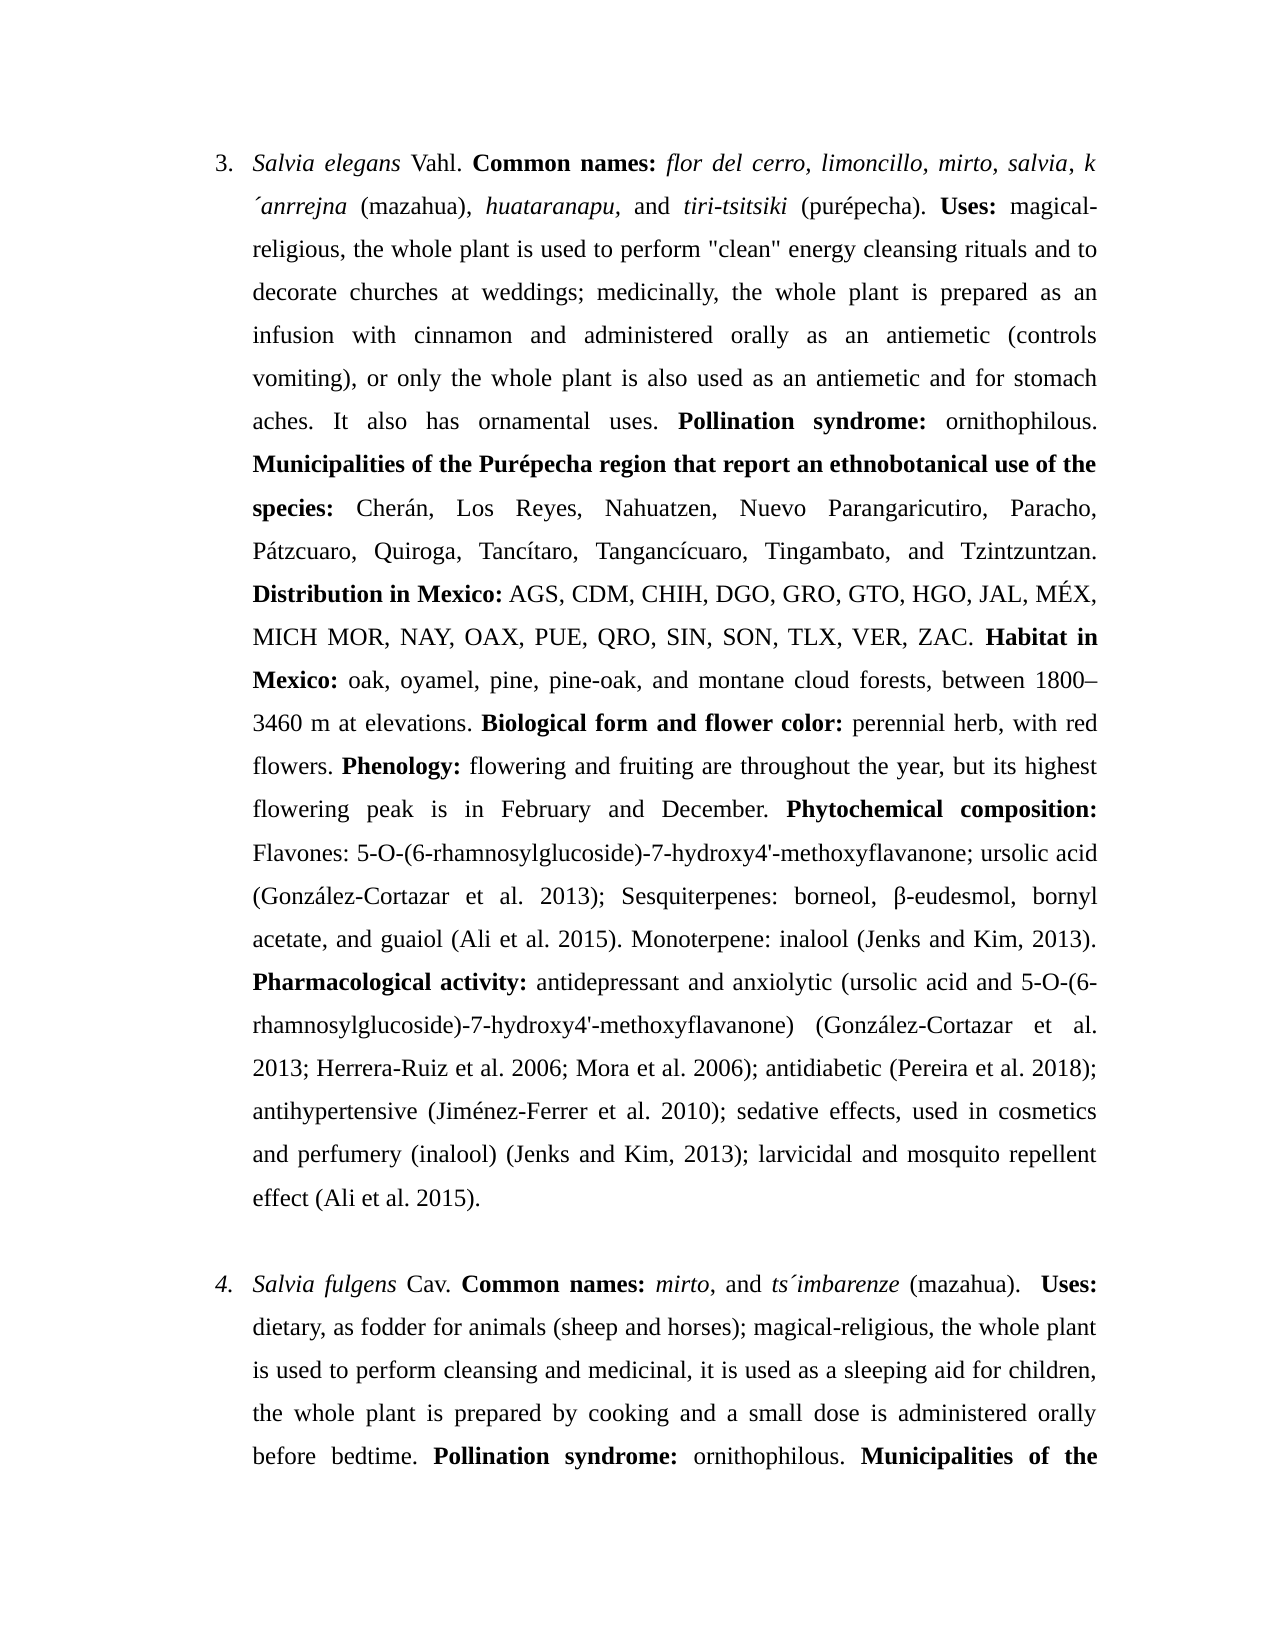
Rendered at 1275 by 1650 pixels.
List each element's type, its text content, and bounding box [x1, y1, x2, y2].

list Salvia elegans Vahl. Common names: flor del cerro, limoncillo, mirto, salvia, k´anrrejna (mazahua), huataranapu, and tiri-tsitsiki (purépecha). Uses: magical-religious, the whole plant is used to perform "clean" energy cleansing rituals and to decorate churches at weddings; medicinally, the whole plant is prepared as an infusion with cinnamon and administered orally as an antiemetic (controls vomiting), or only the whole plant is also used as an antiemetic and for stomach aches. It also has ornamental uses. Pollination syndrome: ornithophilous. Municipalities of the Purépecha region that report an ethnobotanical use of the species: Cherán, Los Reyes, Nahuatzen, Nuevo Parangaricutiro, Paracho, Pátzcuaro, Quiroga, Tancítaro, Tangancícuaro, Tingambato, and Tzintzuntzan. Distribution in Mexico: AGS, CDM, CHIH, DGO, GRO, GTO, HGO, JAL, MÉX, MICH MOR, NAY, OAX, PUE, QRO, SIN, SON, TLX, VER, ZAC. Habitat in Mexico: oak, oyamel, pine, pine-oak, and montane cloud forests, between 1800–3460 m at elevations. Biological form and flower color: perennial herb, with red flowers. Phenology: flowering and fruiting are throughout the year, but its highest flowering peak is in February and December. Phytochemical composition: Flavones: 5-O-(6-rhamnosylglucoside)-7-hydroxy4'-methoxyflavanone; ursolic acid (González-Cortazar et al. 2013); Sesquiterpenes: borneol, β-eudesmol, bornyl acetate, and guaiol (Ali et al. 2015). Monoterpene: inalool (Jenks and Kim, 2013). Pharmacological activity: antidepressant and anxiolytic (ursolic acid and 5-O-(6-rhamnosylglucoside)-7-hydroxy4'-methoxyflavanone) (González-Cortazar et al. 2013; Herrera-Ruiz et al. 2006; Mora et al. 2006); antidiabetic (Pereira et al. 2018); antihypertensive (Jiménez-Ferrer et al. 2010); sedative effects, used in cosmetics and perfumery (inalool) (Jenks and Kim, 2013); larvicidal and mosquito repellent effect (Ali et al. 2015). [215, 148, 1098, 1211]
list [215, 1269, 1098, 1470]
